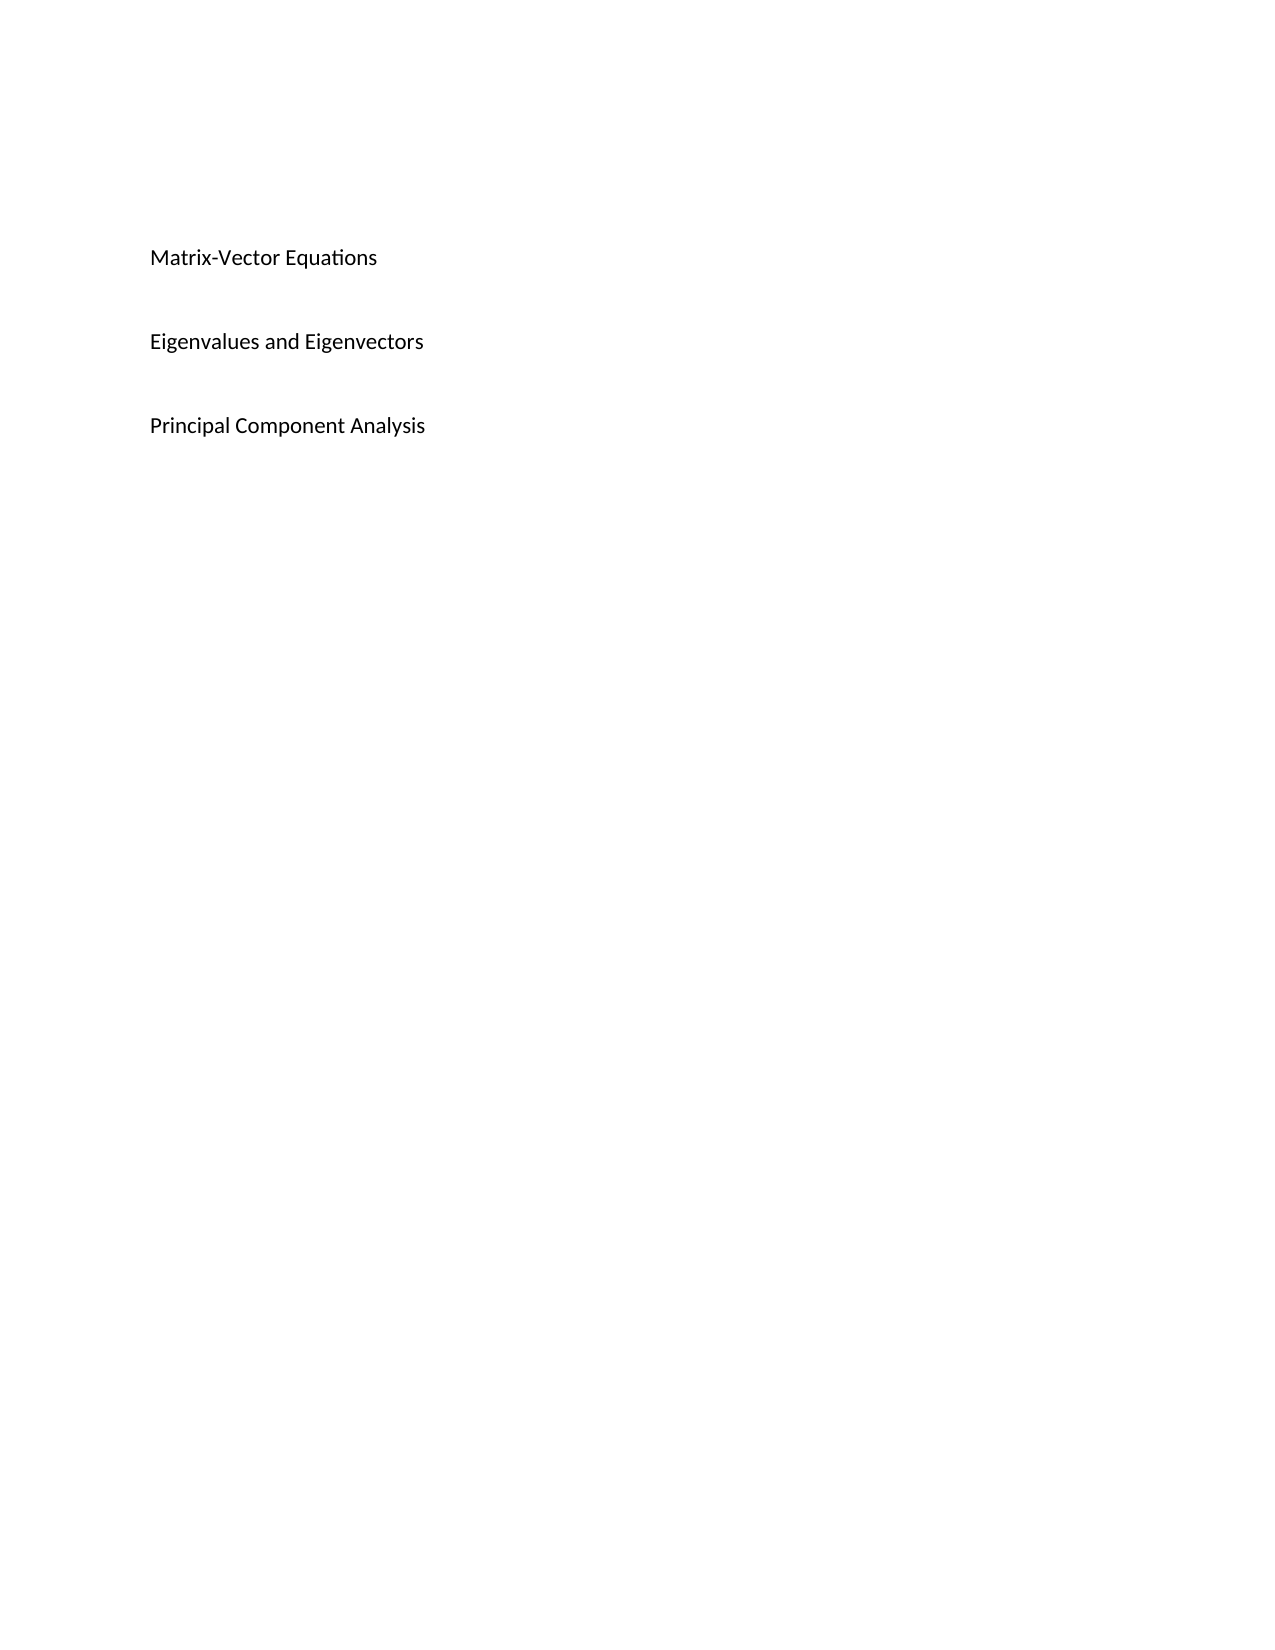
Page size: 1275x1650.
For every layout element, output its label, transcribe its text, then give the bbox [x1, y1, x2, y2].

text Matrix-Vector Equations [150, 243, 1200, 271]
text Eigenvalues and Eigenvectors [150, 327, 1200, 355]
text Principal Component Analysis [150, 411, 1200, 439]
